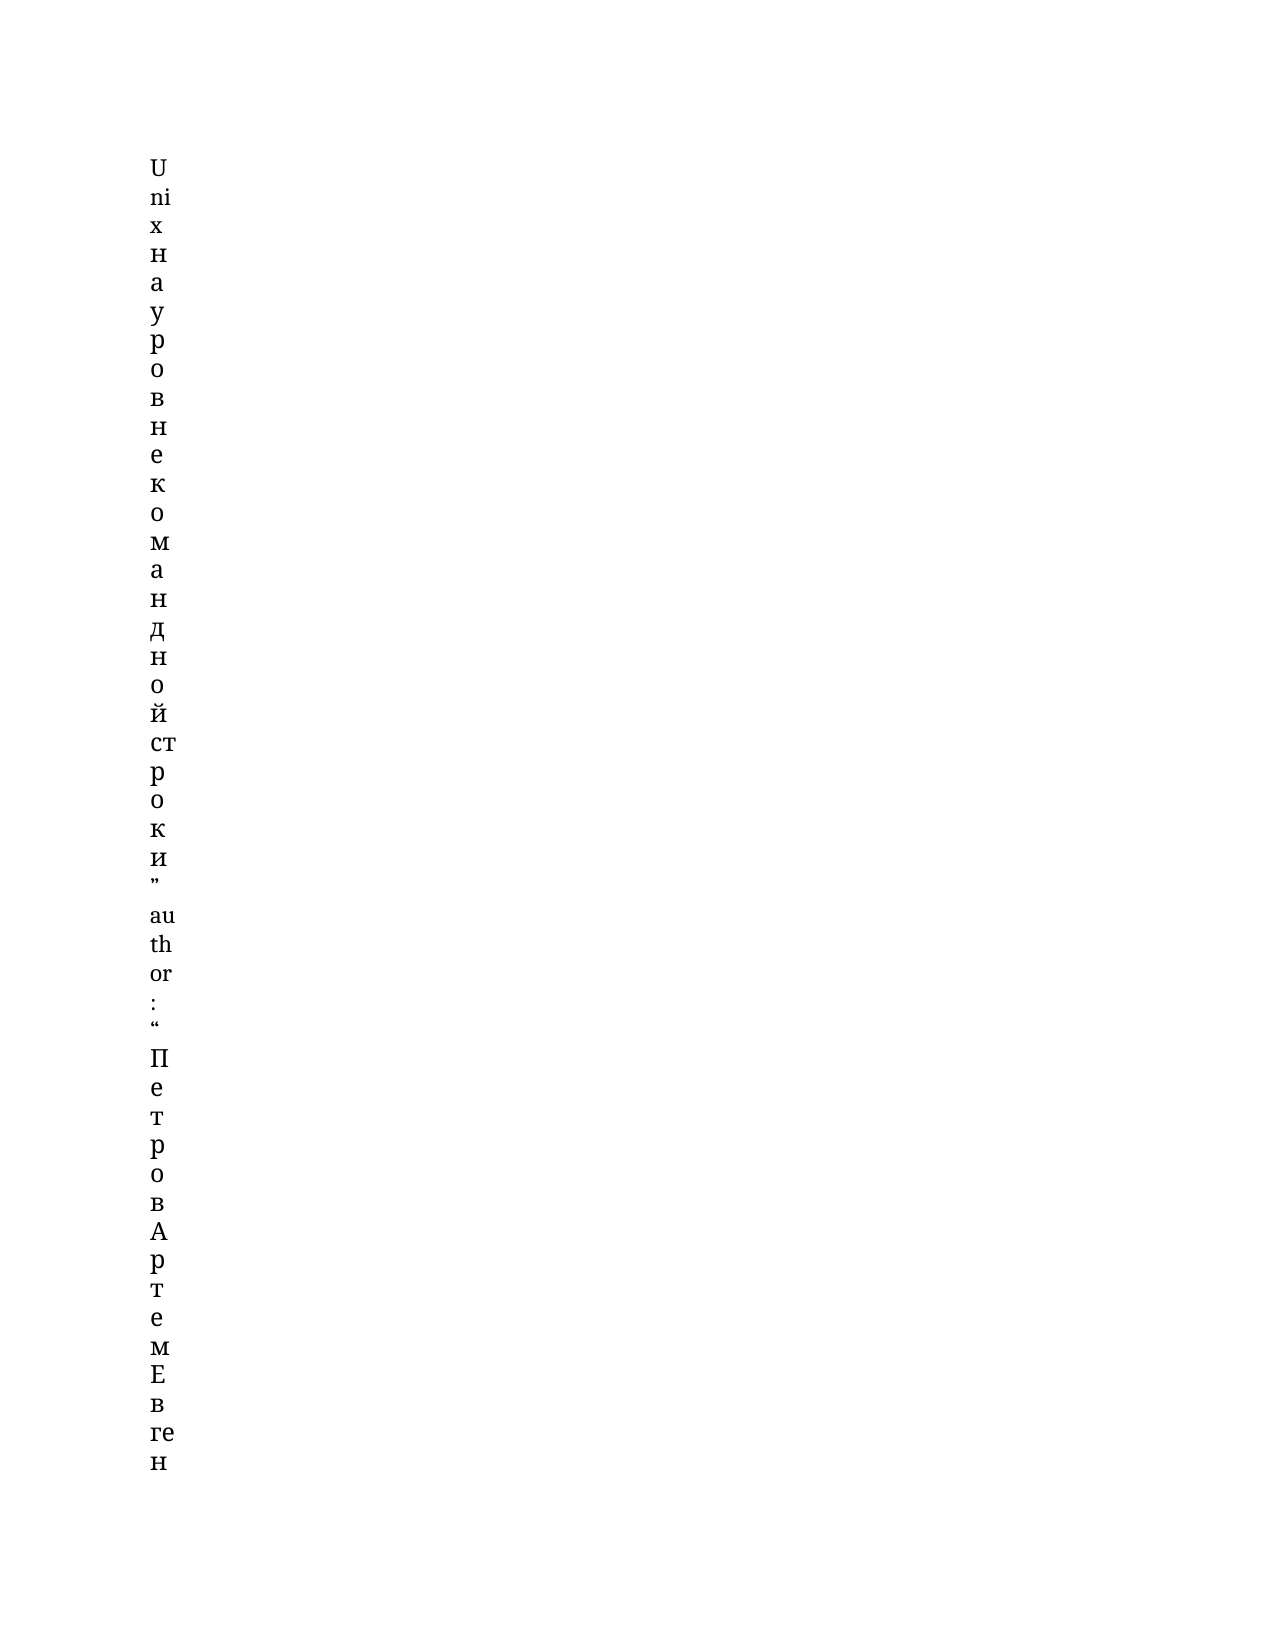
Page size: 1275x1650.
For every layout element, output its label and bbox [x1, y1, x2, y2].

table_header [139, 150, 187, 1476]
